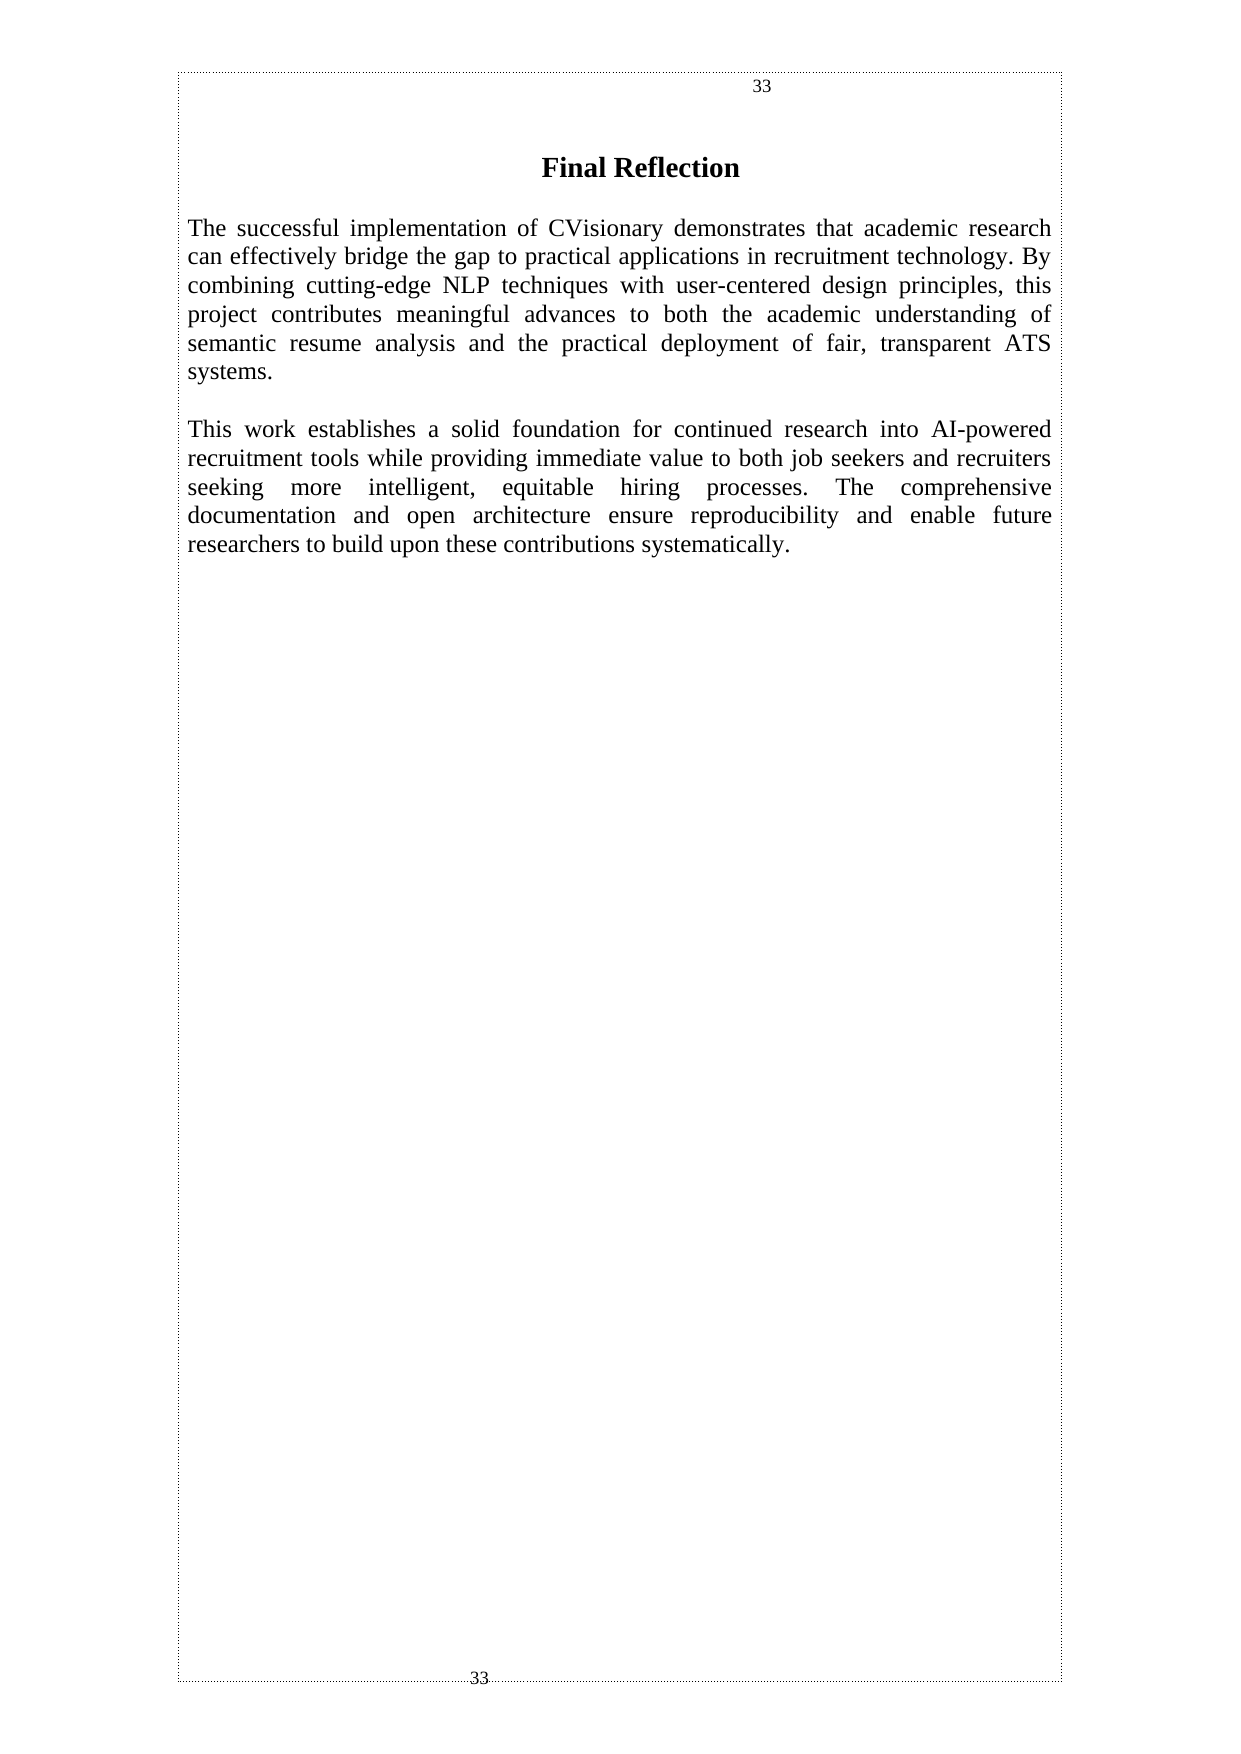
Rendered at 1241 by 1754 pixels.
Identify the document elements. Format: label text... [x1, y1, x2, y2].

text This work establishes a solid foundation for continued research into AI-powered recruitment tools while providing immediate value to both job seekers and recruiters seeking more intelligent, equitable hiring processes. The comprehensive documentation and open architecture ensure reproducibility and enable future researchers to build upon these contributions systematically. [187, 414, 1053, 558]
text The successful implementation of CVisionary demonstrates that academic research can effectively bridge the gap to practical applications in recruitment technology. By combining cutting-edge NLP techniques with user-centered design principles, this project contributes meaningful advances to both the academic understanding of semantic resume analysis and the practical deployment of fair, transparent ATS systems. [187, 213, 1053, 385]
subtitle Final Reflection [228, 150, 1053, 183]
